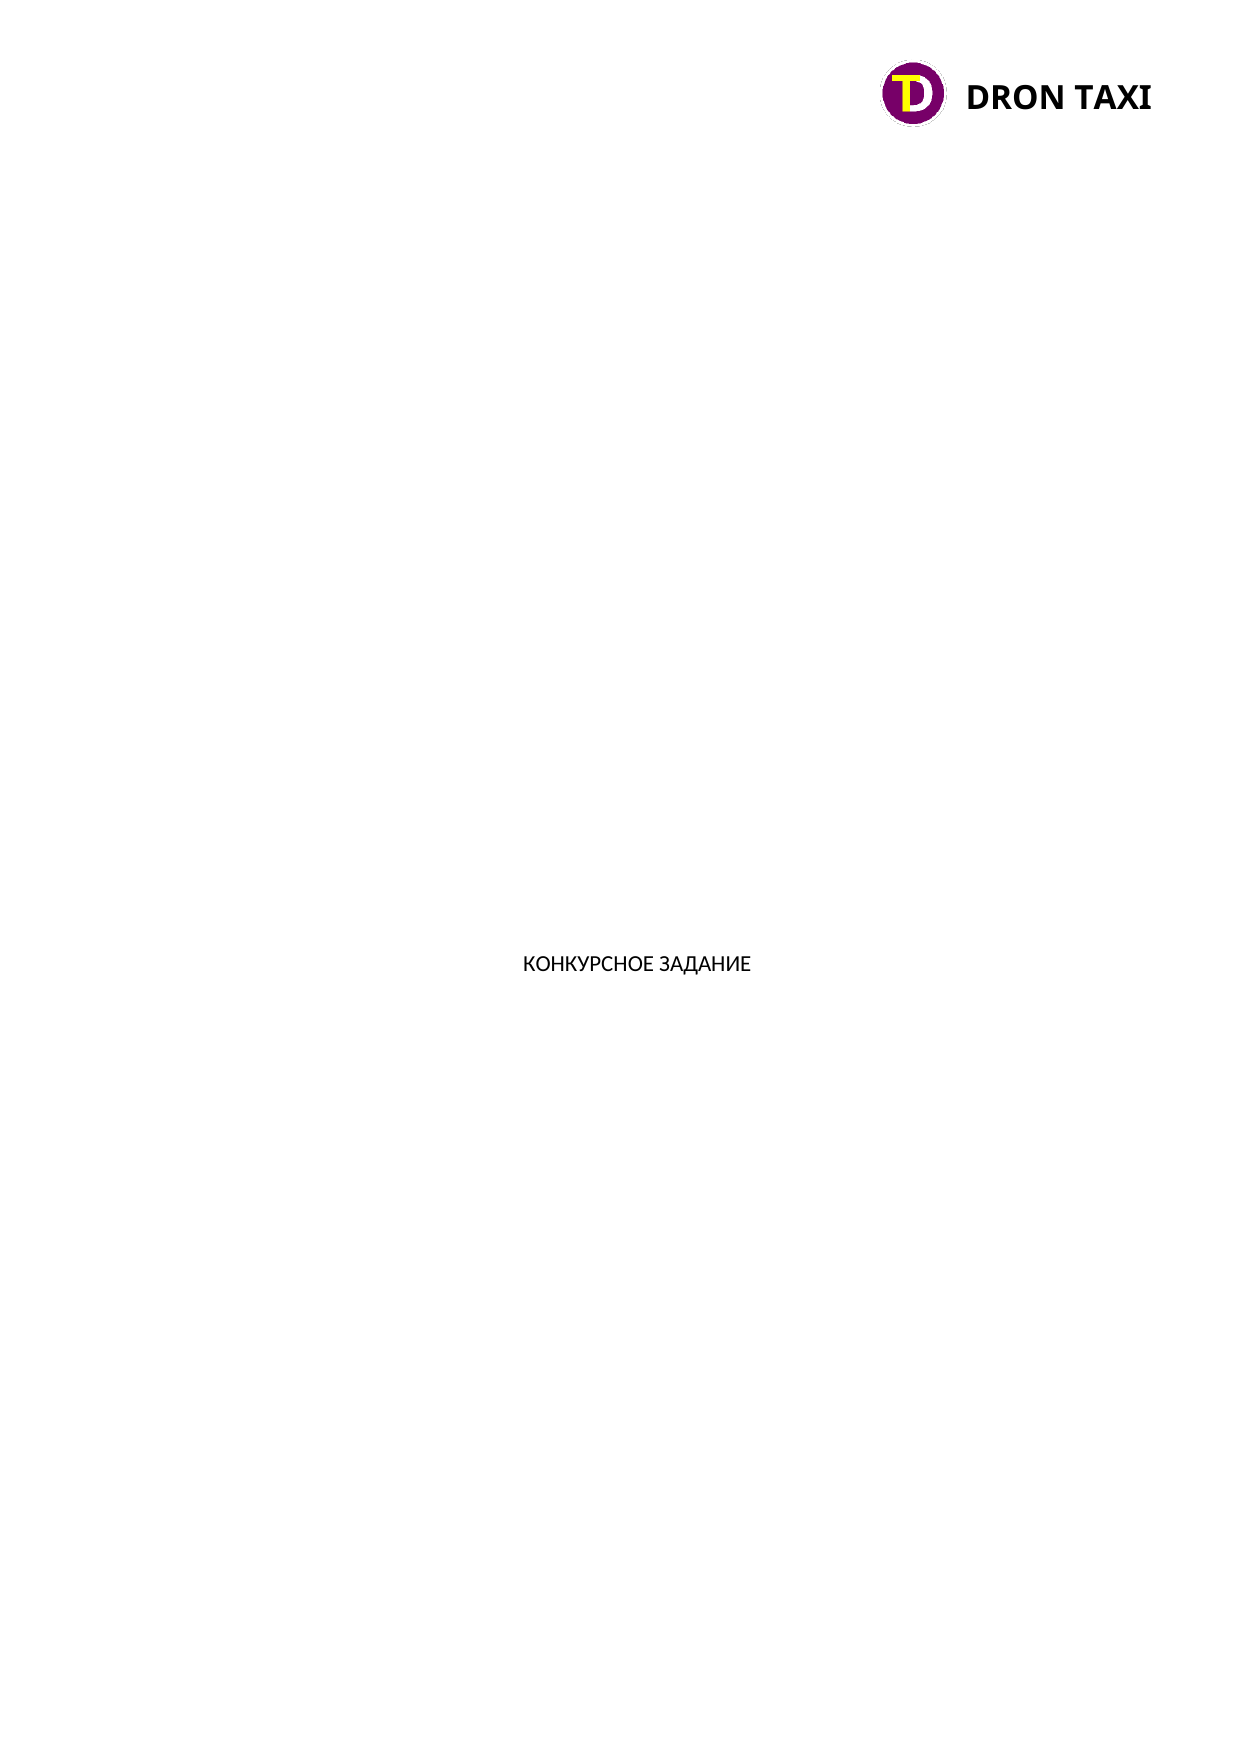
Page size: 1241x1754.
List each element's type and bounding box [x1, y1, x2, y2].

picture [879, 59, 947, 127]
